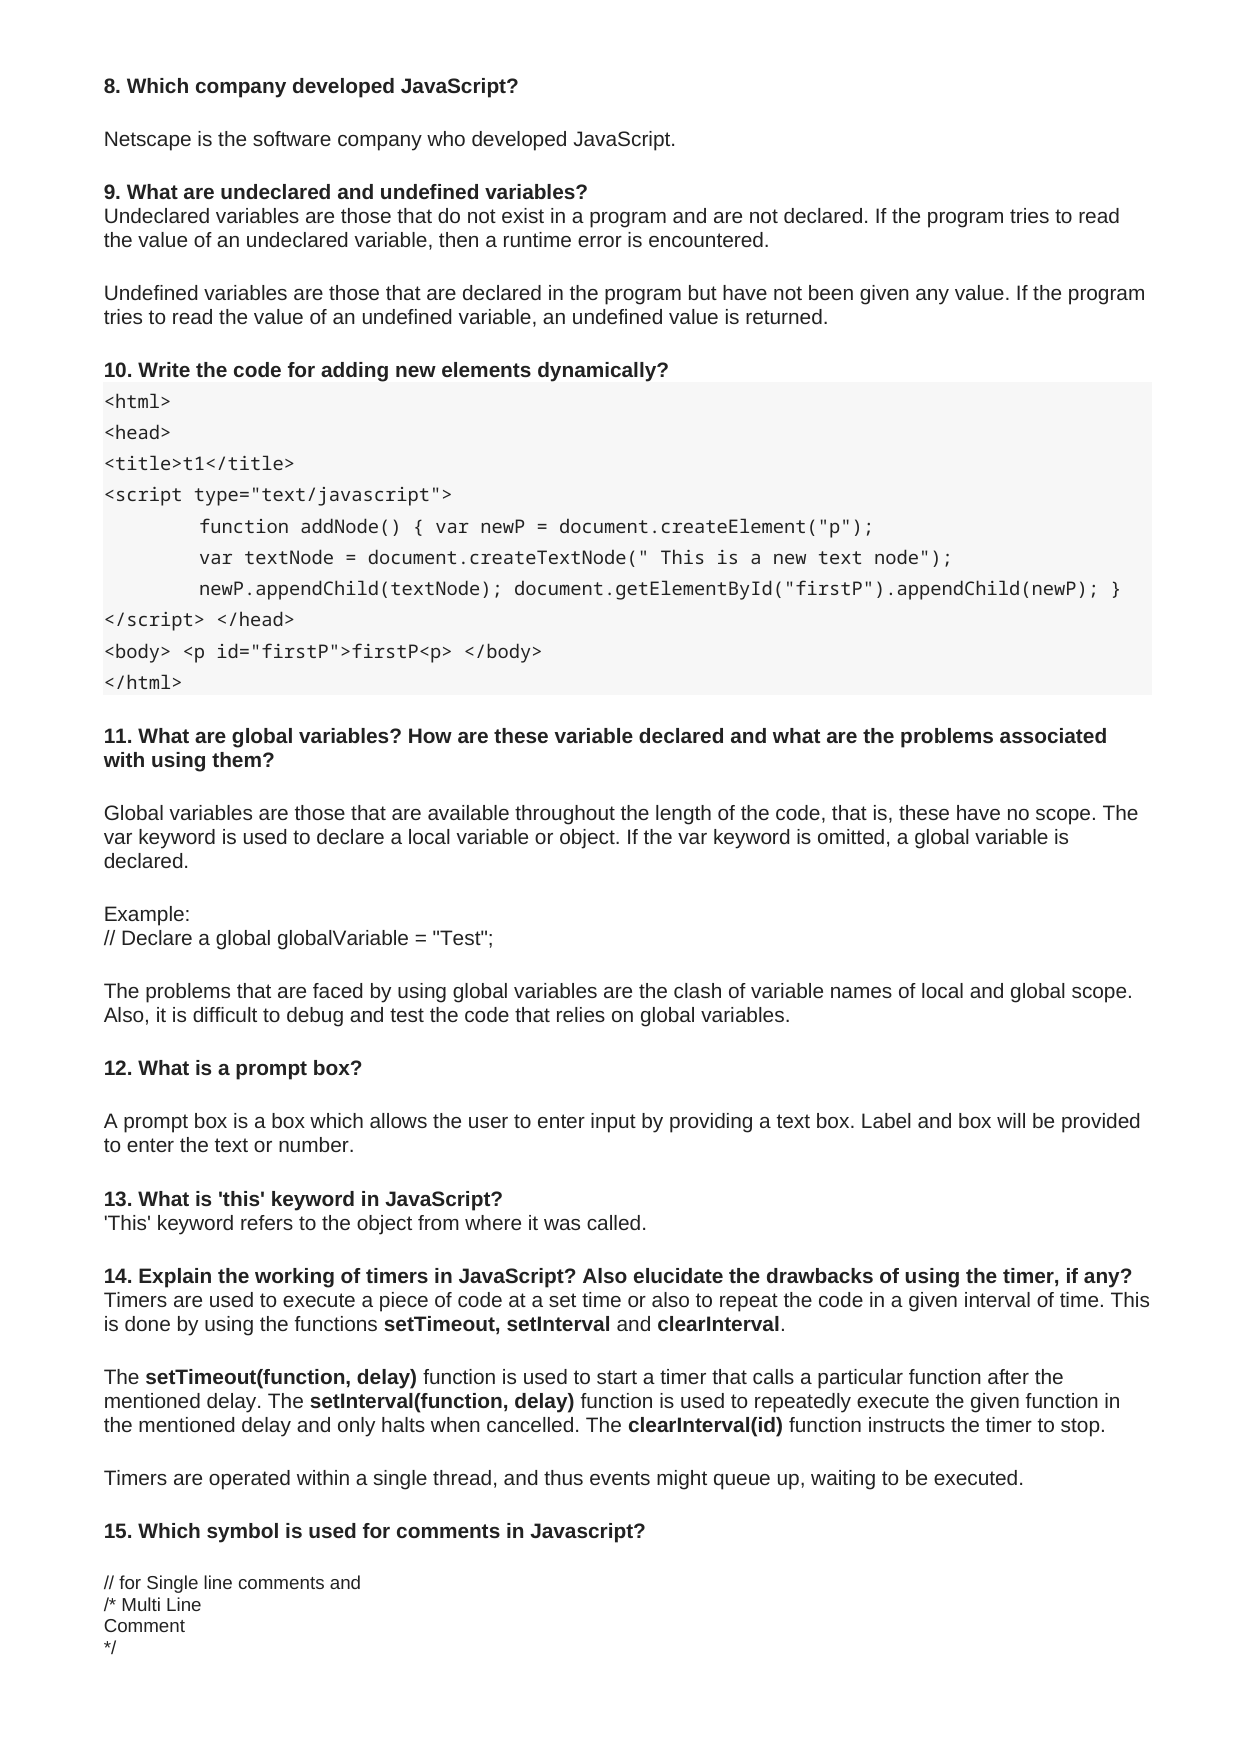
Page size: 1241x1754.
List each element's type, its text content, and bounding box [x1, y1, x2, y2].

text function addNode() { var newP = document.createElement("p"); [103, 507, 1152, 538]
text 14. Explain the working of timers in JavaScript? Also elucidate the drawbacks of using the timer, if any? [103, 1263, 1152, 1287]
text 'This' keyword refers to the object from where it was called. [103, 1210, 1152, 1234]
text 15. Which symbol is used for comments in Javascript? [103, 1519, 1152, 1543]
text <script type="text/javascript"> [103, 476, 1152, 507]
text <body> <p id="firstP">firstP<p> </body> [103, 632, 1152, 663]
text </script> </head> [103, 601, 1152, 632]
text 13. What is 'this' keyword in JavaScript? [103, 1186, 1152, 1210]
text Undeclared variables are those that do not exist in a program and are not declared. If the program tries to read the value of an undeclared variable, then a runtime error is encountered. [103, 204, 1152, 252]
text <title>t1</title> [103, 445, 1152, 476]
text /* Multi Line [103, 1593, 1152, 1615]
text Undefined variables are those that are declared in the program but have not been given any value. If the program tries to read the value of an undefined variable, an undefined value is returned. [103, 281, 1152, 329]
text 8. Which company developed JavaScript? [103, 74, 1152, 98]
text newP.appendChild(textNode); document.getElementById("firstP").appendChild(newP); } [103, 570, 1152, 601]
text 11. What are global variables? How are these variable declared and what are the problems associated with using them? [103, 724, 1152, 772]
text </html> [103, 663, 1152, 695]
text Netscape is the software company who developed JavaScript. [103, 127, 1152, 151]
text 9. What are undeclared and undefined variables? [103, 180, 1152, 204]
text Global variables are those that are available throughout the length of the code, that is, these have no scope. The var keyword is used to declare a local variable or object. If the var keyword is omitted, a global variable is declared. [103, 801, 1152, 873]
text <head> [103, 413, 1152, 445]
text Comment [103, 1615, 1152, 1636]
text 10. Write the code for adding new elements dynamically? [103, 358, 1152, 382]
text Timers are used to execute a piece of code at a set time or also to repeat the code in a given interval of time. This is done by using the functions setTimeout, setInterval and clearInterval. [103, 1287, 1152, 1335]
text <html> [103, 382, 1152, 413]
text var textNode = document.createTextNode(" This is a new text node"); [103, 538, 1152, 570]
text */ [103, 1636, 1152, 1658]
text 12. What is a prompt box? [103, 1056, 1152, 1080]
text Example: [103, 902, 1152, 926]
text // Declare a global globalVariable = "Test"; [103, 926, 1152, 950]
text // for Single line comments and [103, 1572, 1152, 1593]
text The problems that are faced by using global variables are the clash of variable names of local and global scope. Also, it is difficult to debug and test the code that relies on global variables. [103, 979, 1152, 1027]
text The setTimeout(function, delay) function is used to start a timer that calls a particular function after the mentioned delay. The setInterval(function, delay) function is used to repeatedly execute the given function in the mentioned delay and only halts when cancelled. The clearInterval(id) function instructs the timer to stop. [103, 1364, 1152, 1436]
text Timers are operated within a single thread, and thus events might queue up, waiting to be executed. [103, 1466, 1152, 1489]
text A prompt box is a box which allows the user to enter input by providing a text box. Label and box will be provided to enter the text or number. [103, 1109, 1152, 1157]
